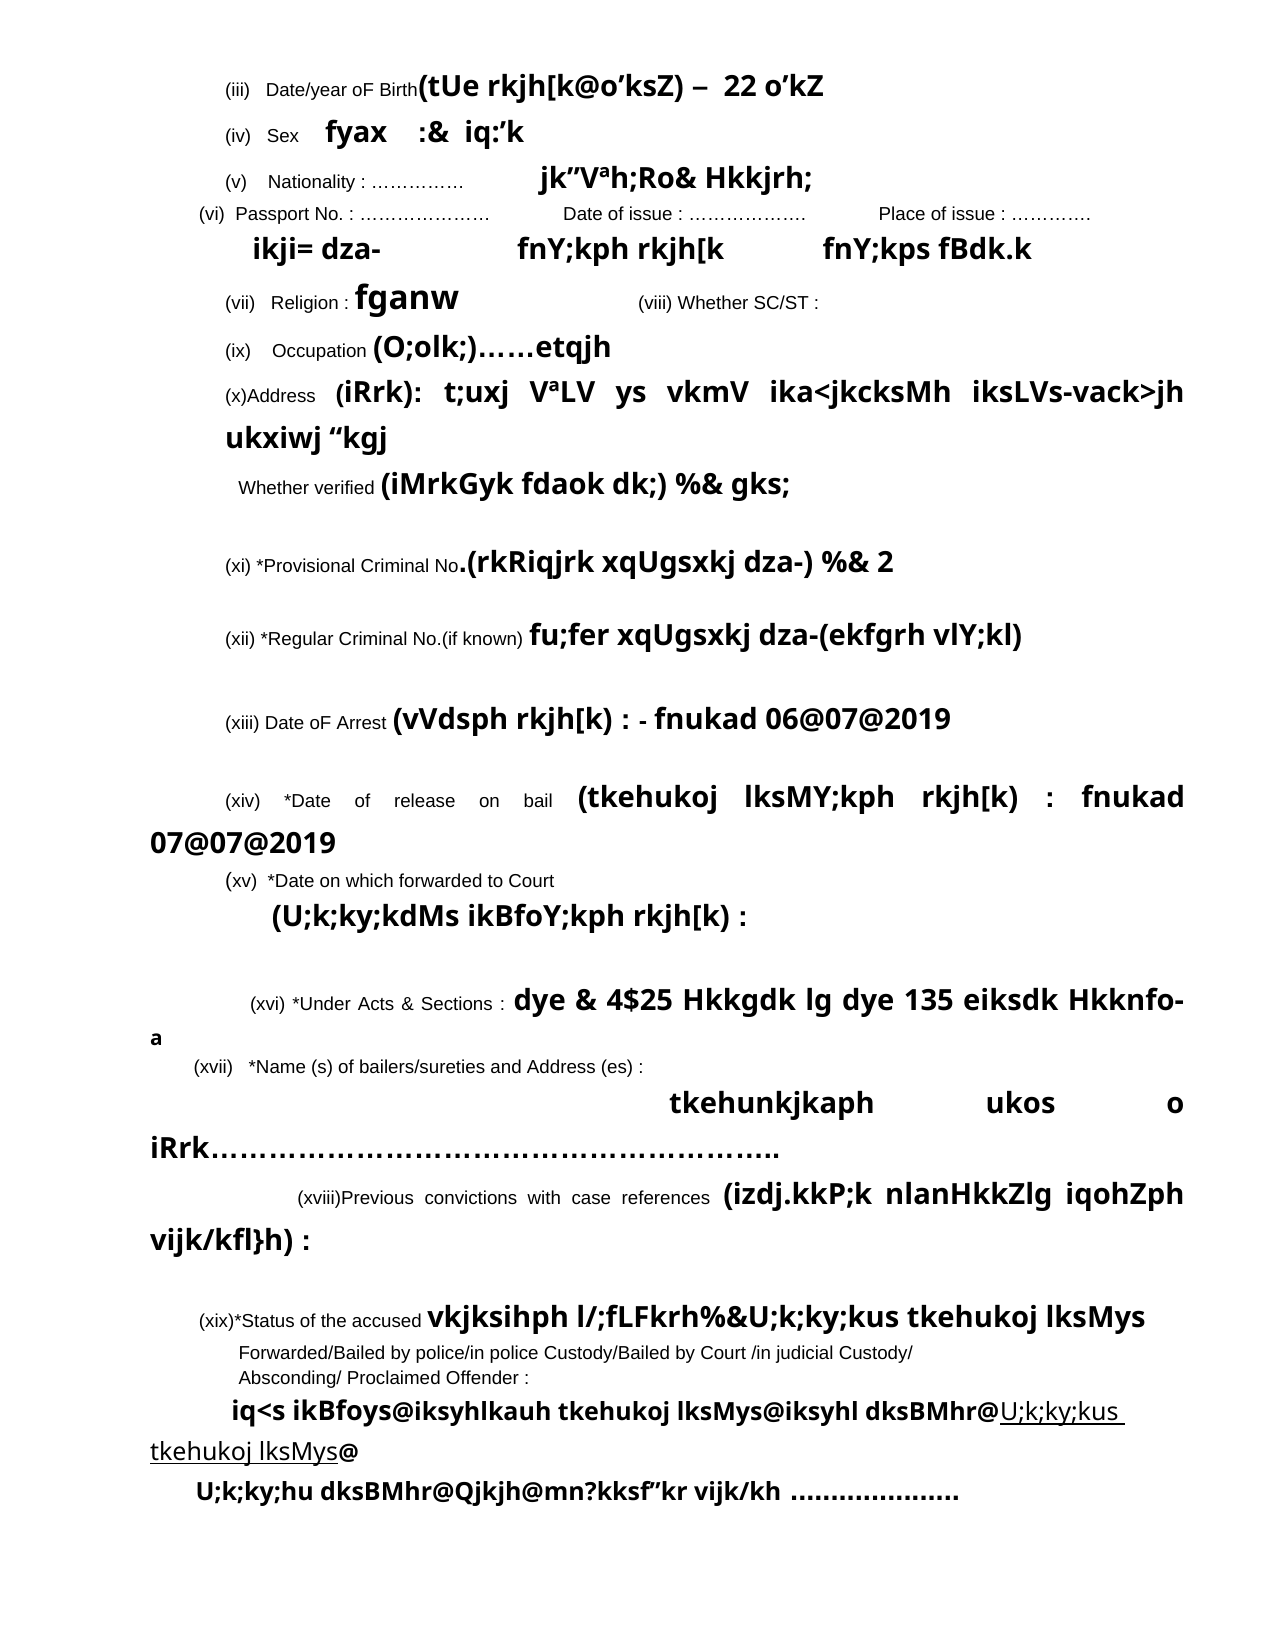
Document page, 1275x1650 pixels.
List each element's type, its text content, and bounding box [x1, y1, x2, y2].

text (xi) *Provisional Criminal No.(rkRiqjrk xqUgsxkj dza-) %& 2 [150, 541, 1185, 581]
text U;k;ky;hu dksBMhr@Qjkjh@mn?kksf”kr vijk/kh ..................... [150, 1473, 1185, 1508]
text (vii) Religion : fganw (viii) Whether SC/ST : [150, 274, 1185, 319]
text (x)Address (iRrk): t;uxj VªLV ys vkmV ika<jkcksMh iksLVs-vack>jh ukxiwj “kgj [225, 372, 1185, 457]
text Forwarded/Bailed by police/in police Custody/Bailed by Court /in judicial Custody/ [150, 1342, 1185, 1364]
text (iii) Date/year oF Birth(tUe rkjh[k@o’ksZ) – 22 o’kZ [225, 66, 1185, 105]
text (xv) *Date on which forwarded to Court [150, 868, 1185, 892]
text (xix)*Status of the accused vkjksihph l/;fLFkrh%&U;k;ky;kus tkehukoj lksMys [150, 1297, 1185, 1336]
text (iv) Sex fyax :& iq:’k (v) Nationality : …………… jk”Vªh;Ro& Hkkjrh; [225, 111, 1185, 197]
text (xvi) *Under Acts & Sections : dye & 4$25 Hkkgdk lg dye 135 eiksdk Hkknfo- a [150, 980, 1185, 1052]
text (vi) Passport No. : ………………… Date of issue : ………………. Place of issue : …………. [150, 202, 1185, 224]
text (U;k;ky;kdMs ikBfoY;kph rkjh[k) : [150, 896, 1185, 935]
text (xiii) Date oF Arrest (vVdsph rkjh[k) : - fnukad 06@07@2019 [150, 698, 1185, 738]
text (xii) *Regular Criminal No.(if known) fu;fer xqUgsxkj dza-(ekfgrh vlY;kl) [150, 614, 1185, 654]
text Whether verified (iMrkGyk fdaok dk;) %& gks; [225, 463, 1185, 503]
text iq<s ikBfoys@iksyhlkauh tkehukoj lksMys@iksyhl dksBMhr@U;k;ky;kus tkehukoj lksMys@ [150, 1392, 1185, 1468]
text (xviii)Previous convictions with case references (izdj.kkP;k nlanHkkZlg iqohZph vijk/kfl}h) : [150, 1173, 1185, 1258]
text (ix) Occupation (O;olk;)……etqjh [150, 326, 1185, 366]
text ikji= dza- fnY;kph rkjh[k fnY;kps fBdk.k [150, 228, 1185, 268]
text Absconding/ Proclaimed Offender : [150, 1367, 1185, 1388]
text tkehunkjkaph ukos o iRrk………………………………………………….. [150, 1082, 1185, 1167]
text (xvii) *Name (s) of bailers/sureties and Address (es) : [150, 1056, 1185, 1078]
text (xiv) *Date of release on bail (tkehukoj lksMY;kph rkjh[k) : fnukad 07@07@2019 [150, 777, 1185, 862]
